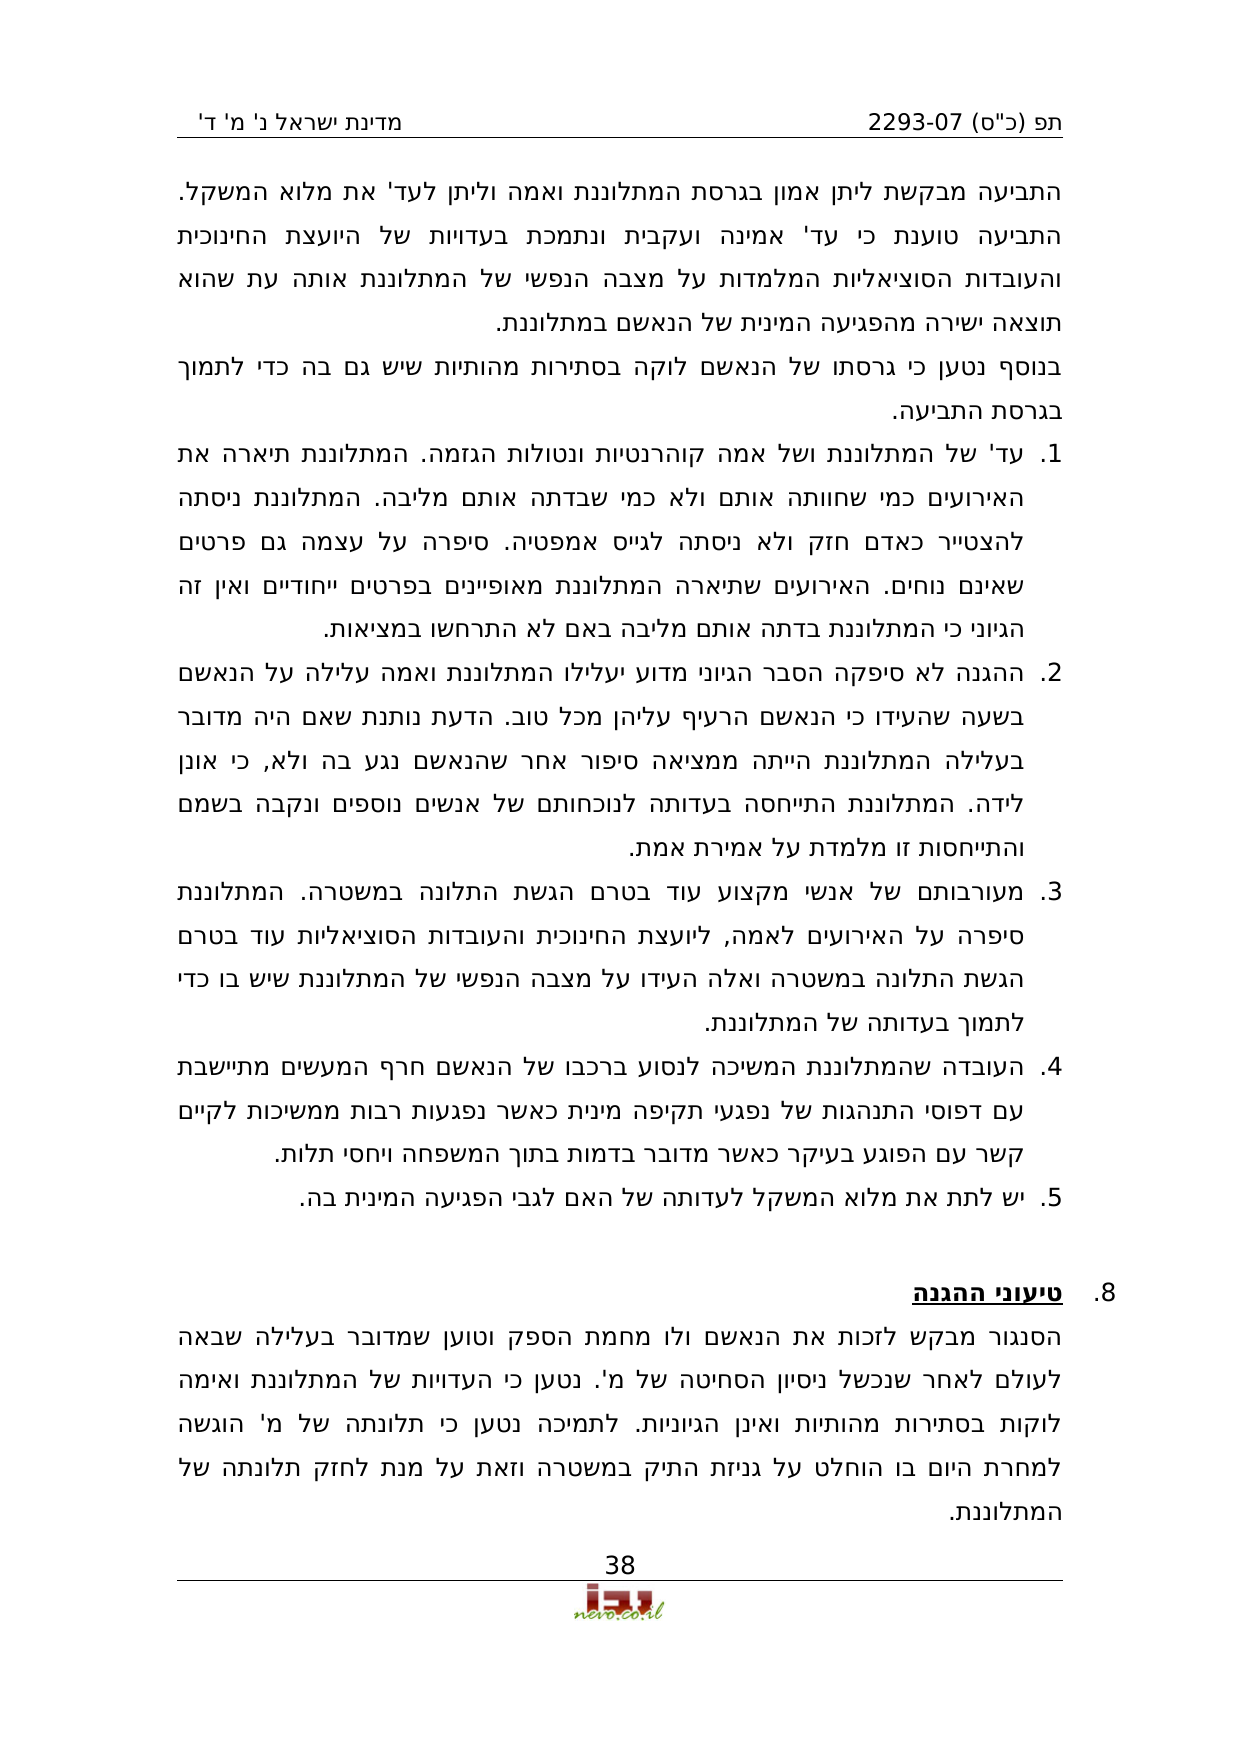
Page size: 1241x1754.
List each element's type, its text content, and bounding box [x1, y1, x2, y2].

text 3. מעורבותם של אנשי מקצוע עוד בטרם הגשת התלונה במשטרה. המתלוננת סיפרה על האירועים לאמה, ליועצת החינוכית והעובדות הסוציאליות עוד בטרם הגשת התלונה במשטרה ואלה העידו על מצבה הנפשי של המתלוננת שיש בו כדי לתמוך בעדותה של המתלוננת. [177, 877, 1063, 1038]
text 5. יש לתת את מלוא המשקל לעדותה של האם לגבי הפגיעה המינית בה. [177, 1183, 1063, 1213]
text 2. ההגנה לא סיפקה הסבר הגיוני מדוע יעלילו המתלוננת ואמה עלילה על הנאשם בשעה שהעידו כי הנאשם הרעיף עליהן מכל טוב. הדעת נותנת שאם היה מדובר בעלילה המתלוננת הייתה ממציאה סיפור אחר שהנאשם נגע בה ולא, כי אונן לידה. המתלוננת התייחסה בעדותה לנוכחותם של אנשים נוספים ונקבה בשמם והתייחסות זו מלמדת על אמירת אמת. [177, 658, 1063, 863]
text 4. העובדה שהמתלוננת המשיכה לנסוע ברכבו של הנאשם חרף המעשים מתיישבת עם דפוסי התנהגות של נפגעי תקיפה מינית כאשר נפגעות רבות ממשיכות לקיים קשר עם הפוגע בעיקר כאשר מדובר בדמות בתוך המשפחה ויחסי תלות. [177, 1052, 1063, 1169]
text הסנגור מבקש לזכות את הנאשם ולו מחמת הספק וטוען שמדובר בעלילה שבאה לעולם לאחר שנכשל ניסיון הסחיטה של מ'. נטען כי העדויות של המתלוננת ואימה לוקות בסתירות מהותיות ואינן הגיוניות. לתמיכה נטען כי תלונתה של מ' הוגשה למחרת היום בו הוחלט על גניזת התיק במשטרה וזאת על מנת לחזק תלונתה של המתלוננת. [177, 1322, 1063, 1526]
picture [574, 1583, 666, 1621]
text בנוסף נטען כי גרסתו של הנאשם לוקה בסתירות מהותיות שיש גם בה כדי לתמוך בגרסת התביעה. [177, 352, 1063, 425]
text 8. טיעוני ההגנה [177, 1278, 1117, 1307]
text התביעה מבקשת ליתן אמון בגרסת המתלוננת ואמה וליתן לעד' את מלוא המשקל. התביעה טוענת כי עד' אמינה ועקבית ונתמכת בעדויות של היועצת החינוכית והעובדות הסוציאליות המלמדות על מצבה הנפשי של המתלוננת אותה עת שהוא תוצאה ישירה מהפגיעה המינית של הנאשם במתלוננת. [177, 177, 1063, 338]
text 1. עד' של המתלוננת ושל אמה קוהרנטיות ונטולות הגזמה. המתלוננת תיארה את האירועים כמי שחוותה אותם ולא כמי שבדתה אותם מליבה. המתלוננת ניסתה להצטייר כאדם חזק ולא ניסתה לגייס אמפטיה. סיפרה על עצמה גם פרטים שאינם נוחים. האירועים שתיארה המתלוננת מאופיינים בפרטים ייחודיים ואין זה הגיוני כי המתלוננת בדתה אותם מליבה באם לא התרחשו במציאות. [177, 440, 1063, 644]
